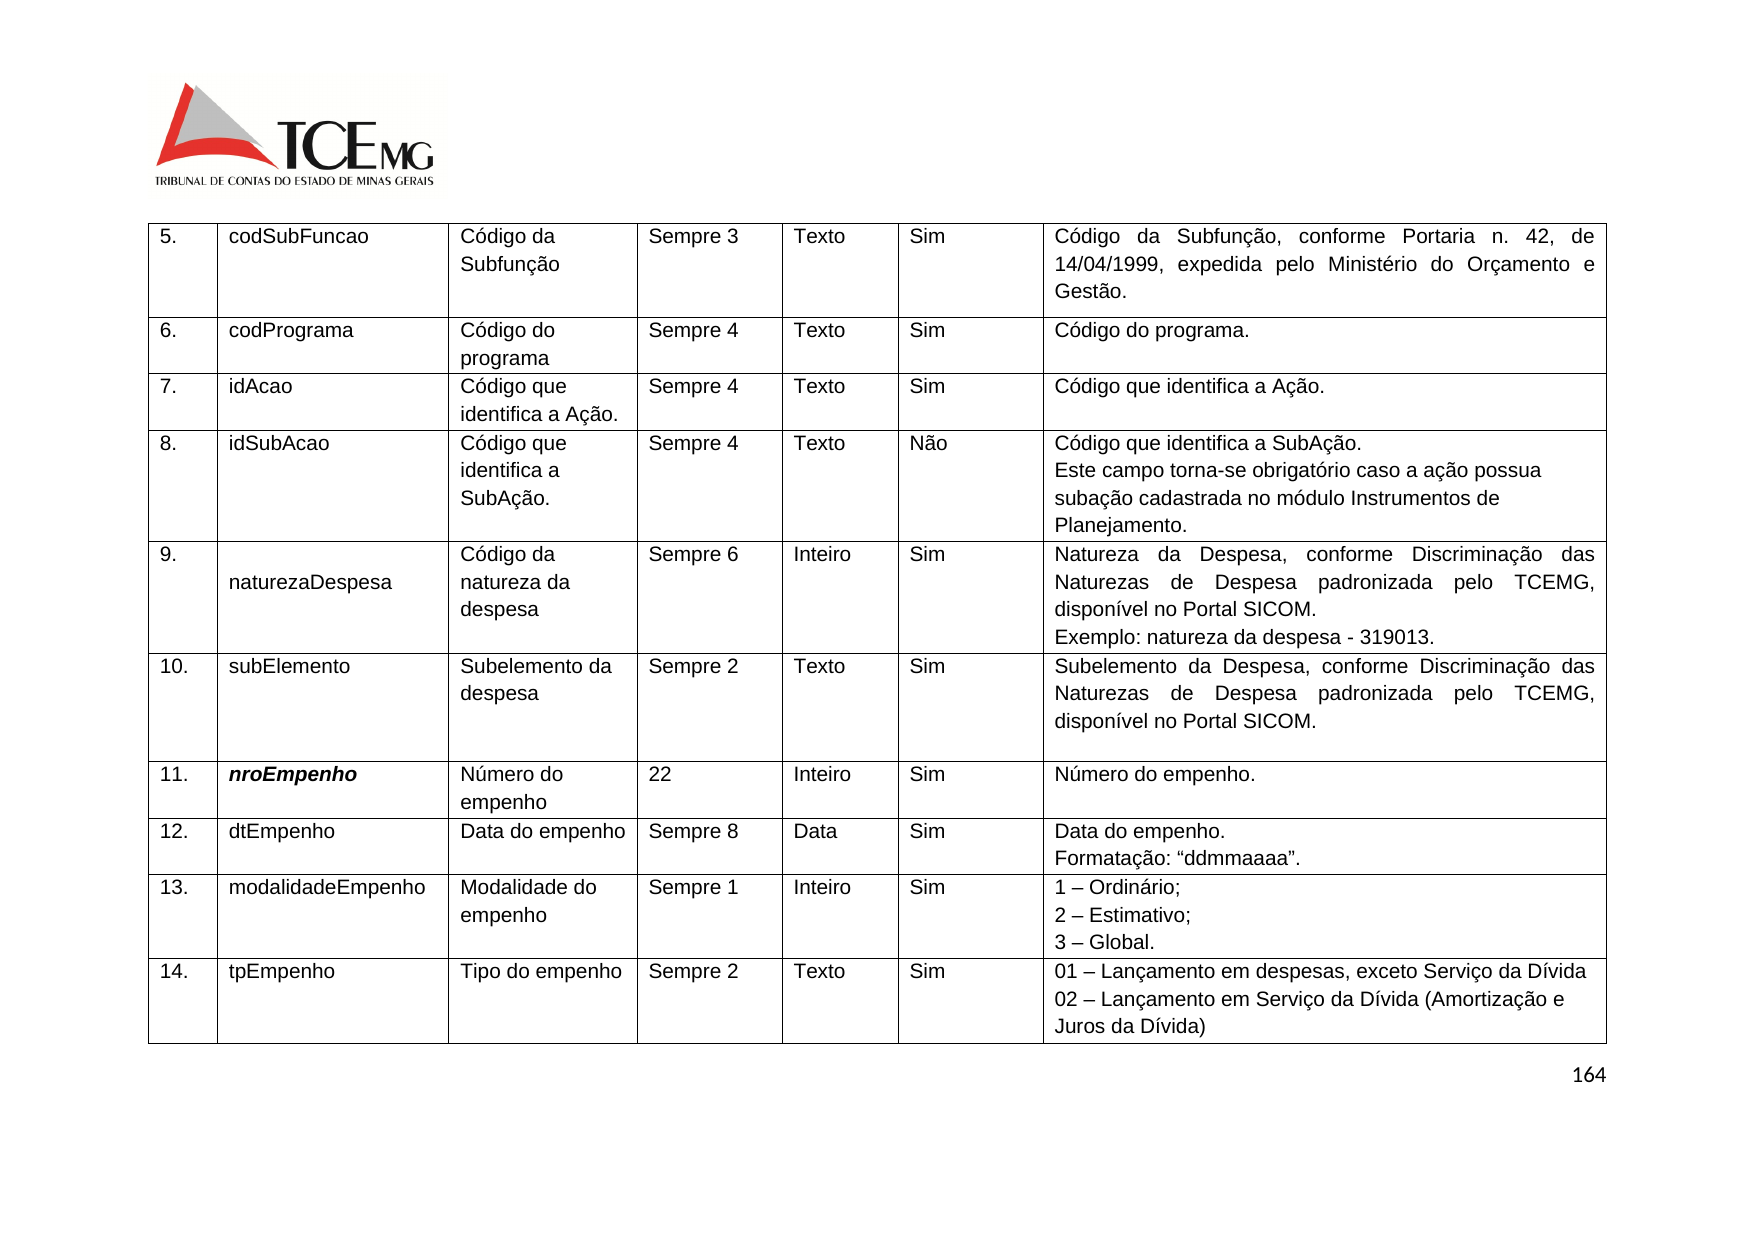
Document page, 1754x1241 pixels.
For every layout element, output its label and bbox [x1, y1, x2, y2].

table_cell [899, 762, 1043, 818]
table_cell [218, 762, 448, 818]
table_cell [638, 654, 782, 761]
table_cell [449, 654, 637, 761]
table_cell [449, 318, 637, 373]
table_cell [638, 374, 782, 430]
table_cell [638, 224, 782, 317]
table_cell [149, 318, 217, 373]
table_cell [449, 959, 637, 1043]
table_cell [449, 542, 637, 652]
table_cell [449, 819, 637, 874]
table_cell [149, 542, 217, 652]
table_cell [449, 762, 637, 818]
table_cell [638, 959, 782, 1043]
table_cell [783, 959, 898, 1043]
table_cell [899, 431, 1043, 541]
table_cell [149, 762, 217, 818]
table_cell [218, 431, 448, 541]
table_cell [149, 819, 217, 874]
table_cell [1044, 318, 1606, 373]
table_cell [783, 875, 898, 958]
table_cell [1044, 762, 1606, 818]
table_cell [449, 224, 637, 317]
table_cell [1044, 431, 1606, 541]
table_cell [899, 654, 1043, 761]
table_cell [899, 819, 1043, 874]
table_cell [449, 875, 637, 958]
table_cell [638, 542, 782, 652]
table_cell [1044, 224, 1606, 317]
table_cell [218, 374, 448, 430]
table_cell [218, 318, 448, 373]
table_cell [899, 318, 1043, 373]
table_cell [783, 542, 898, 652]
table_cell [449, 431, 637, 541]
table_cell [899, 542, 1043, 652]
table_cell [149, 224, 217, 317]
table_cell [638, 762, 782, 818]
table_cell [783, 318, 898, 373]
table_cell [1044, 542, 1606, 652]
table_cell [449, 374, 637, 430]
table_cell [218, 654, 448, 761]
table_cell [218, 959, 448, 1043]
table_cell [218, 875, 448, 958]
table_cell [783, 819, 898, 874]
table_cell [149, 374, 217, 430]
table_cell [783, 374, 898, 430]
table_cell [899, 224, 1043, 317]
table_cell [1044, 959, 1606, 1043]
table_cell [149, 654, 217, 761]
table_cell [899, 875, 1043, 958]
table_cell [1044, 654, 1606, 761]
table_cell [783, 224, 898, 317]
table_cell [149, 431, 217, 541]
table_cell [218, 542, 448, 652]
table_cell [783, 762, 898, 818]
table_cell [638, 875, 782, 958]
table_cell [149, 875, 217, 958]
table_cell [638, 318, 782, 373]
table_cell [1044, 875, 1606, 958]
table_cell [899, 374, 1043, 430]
picture [147, 73, 448, 199]
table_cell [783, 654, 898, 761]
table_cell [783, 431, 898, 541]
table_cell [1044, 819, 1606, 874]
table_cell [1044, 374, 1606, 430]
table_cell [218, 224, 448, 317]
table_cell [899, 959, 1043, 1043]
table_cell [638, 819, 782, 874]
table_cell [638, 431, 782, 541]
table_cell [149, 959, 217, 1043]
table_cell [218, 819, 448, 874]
